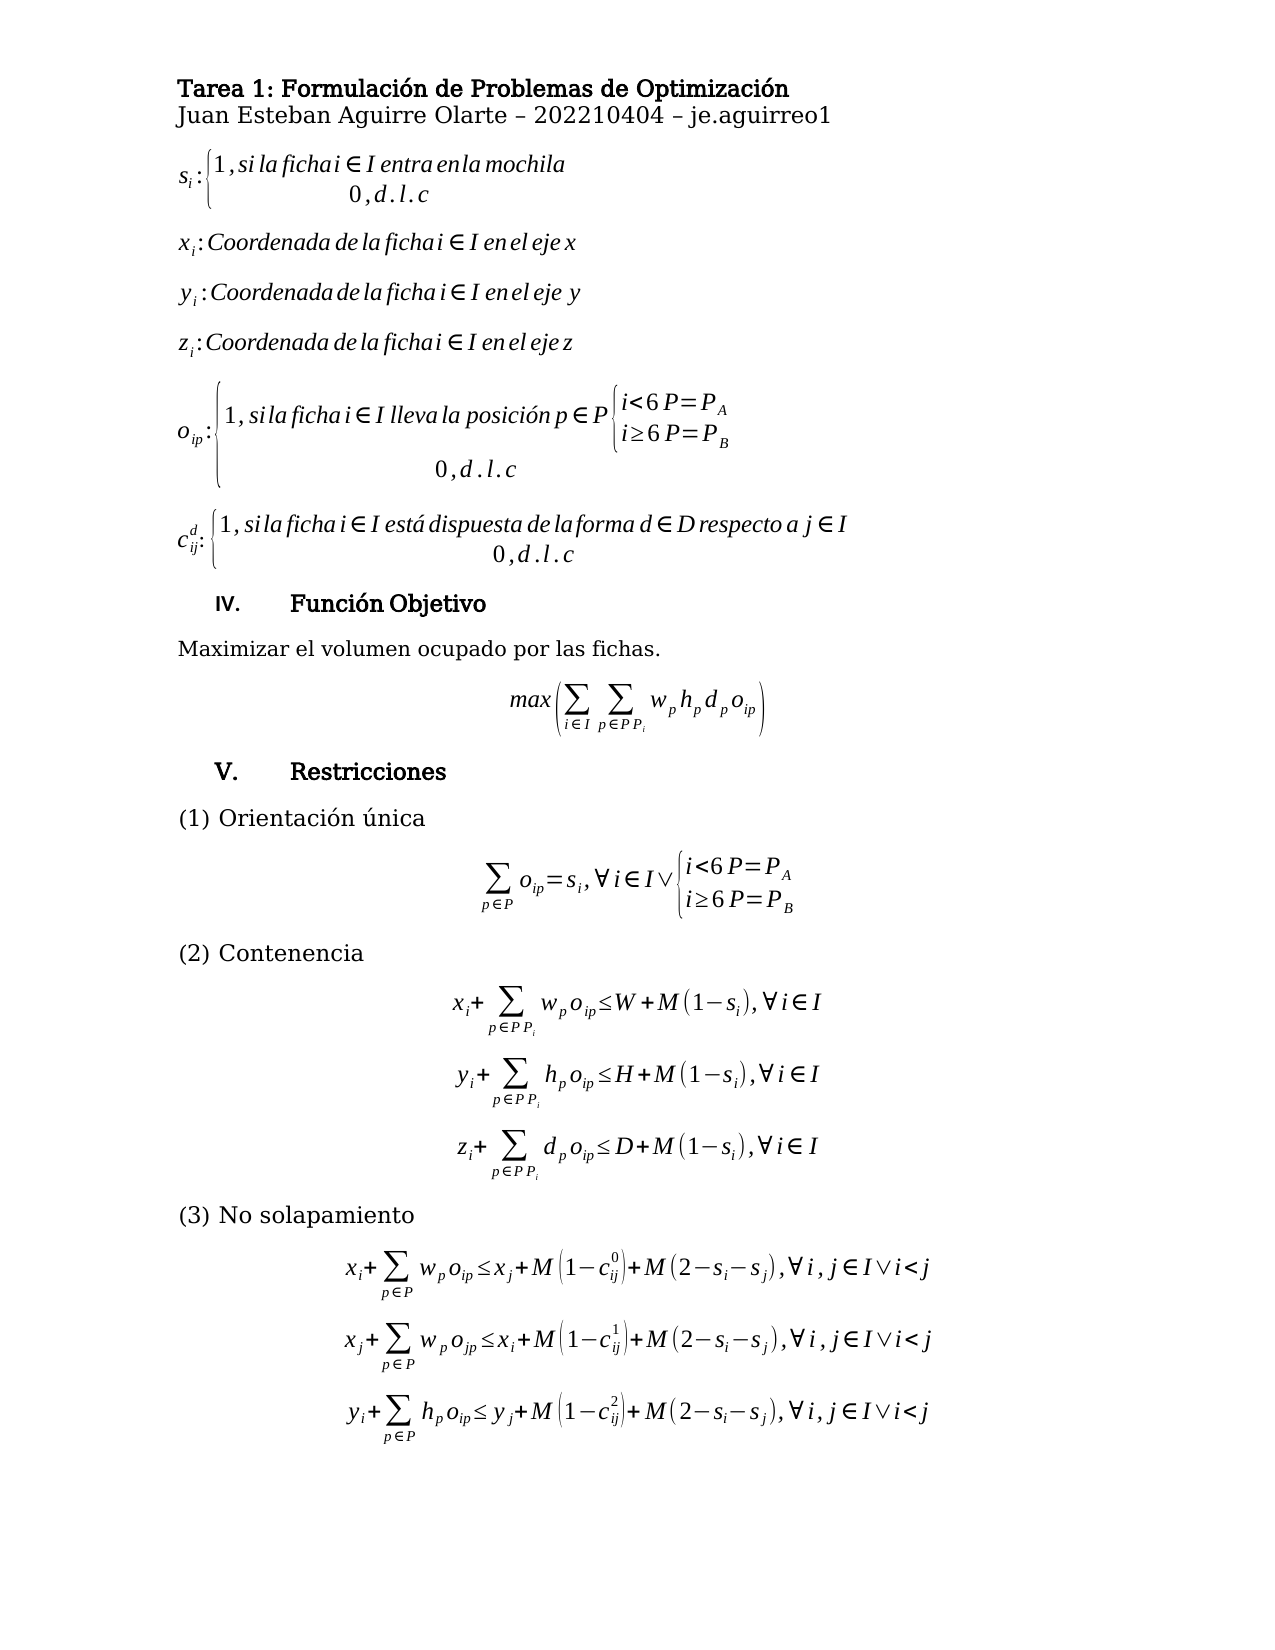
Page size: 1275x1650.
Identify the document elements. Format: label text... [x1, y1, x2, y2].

text : [177, 508, 1098, 570]
text (1) Orientación única [177, 803, 1098, 831]
text (3) No solapamiento [177, 1201, 1098, 1228]
text Maximizar el volumen ocupado por las fichas. [177, 636, 1098, 661]
text (2) Contenencia [177, 939, 1098, 966]
list Restricciones [215, 757, 1098, 784]
list Función Objetivo [215, 589, 1098, 617]
